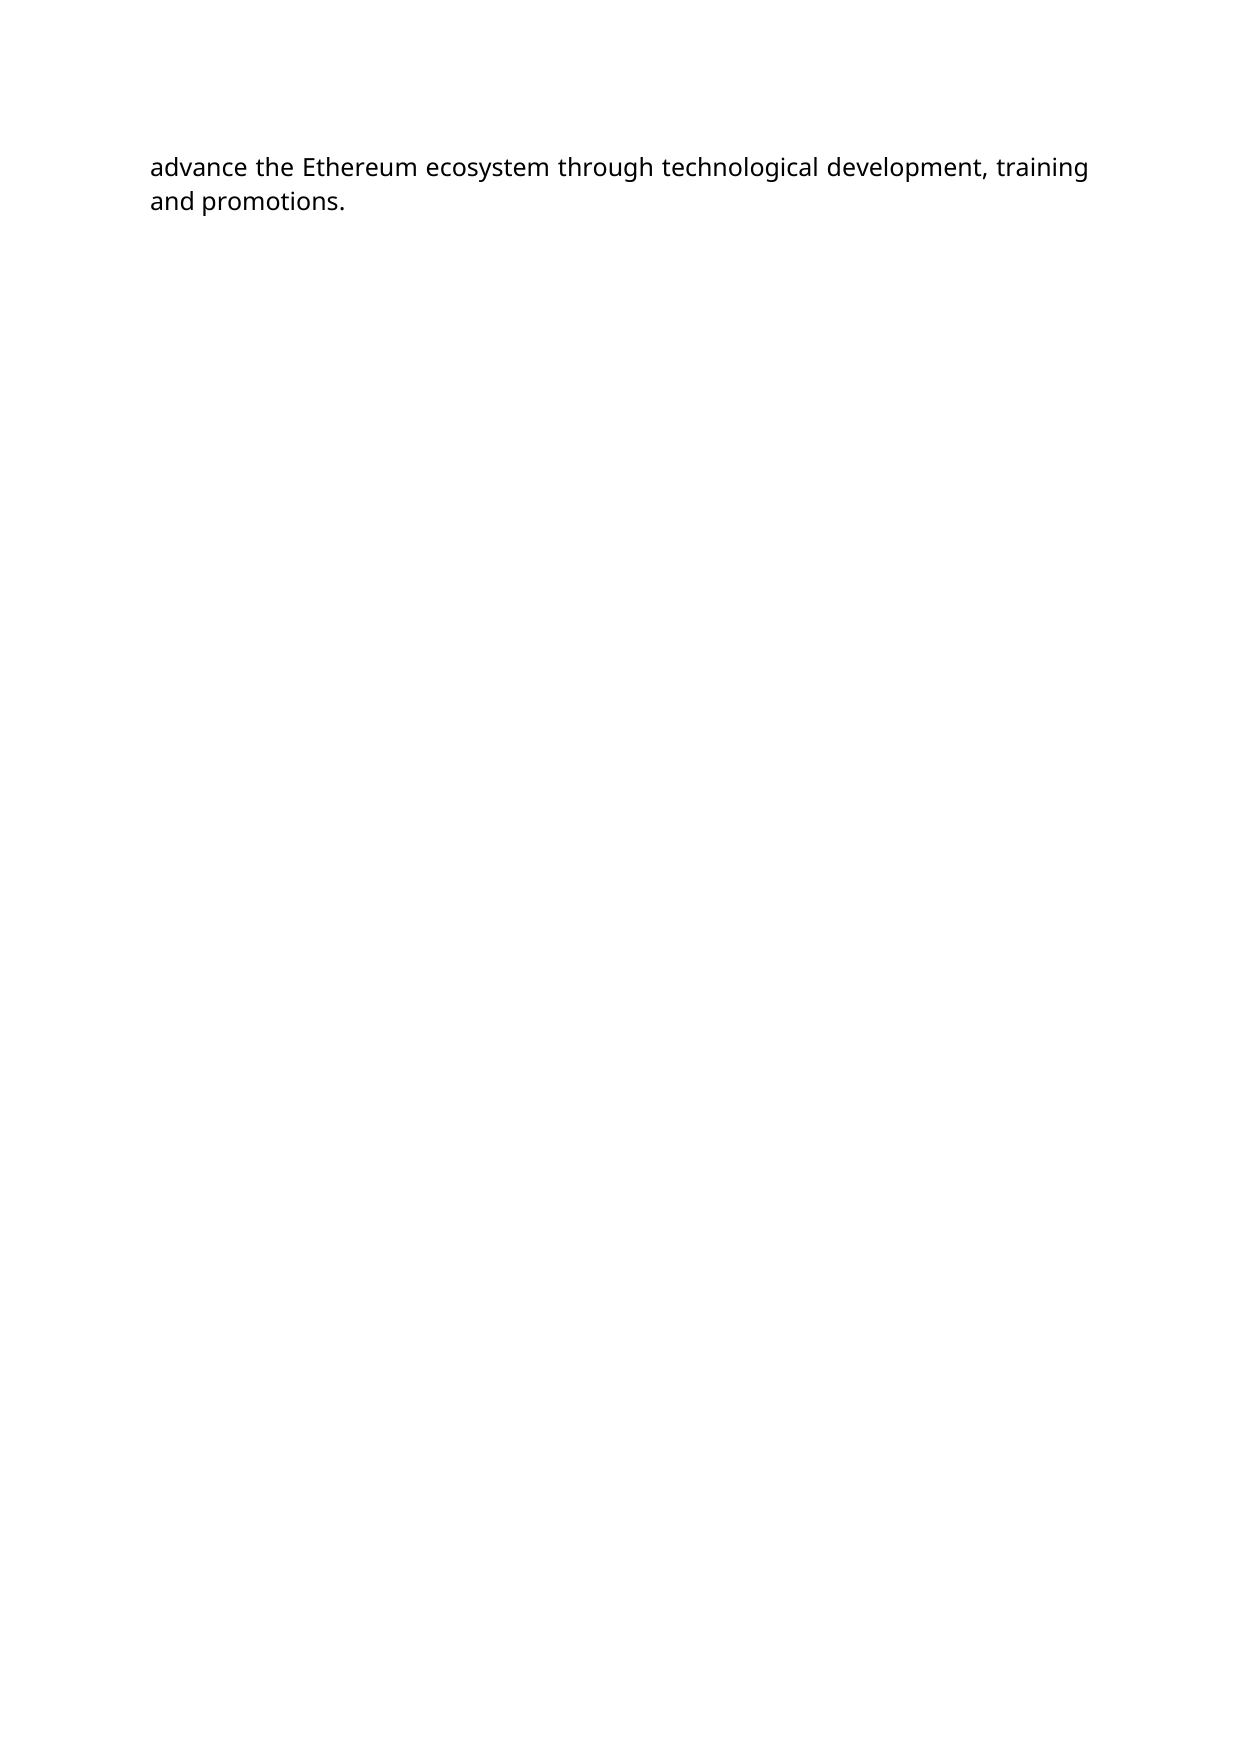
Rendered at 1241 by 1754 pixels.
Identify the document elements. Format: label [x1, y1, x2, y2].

text [150, 150, 1090, 218]
